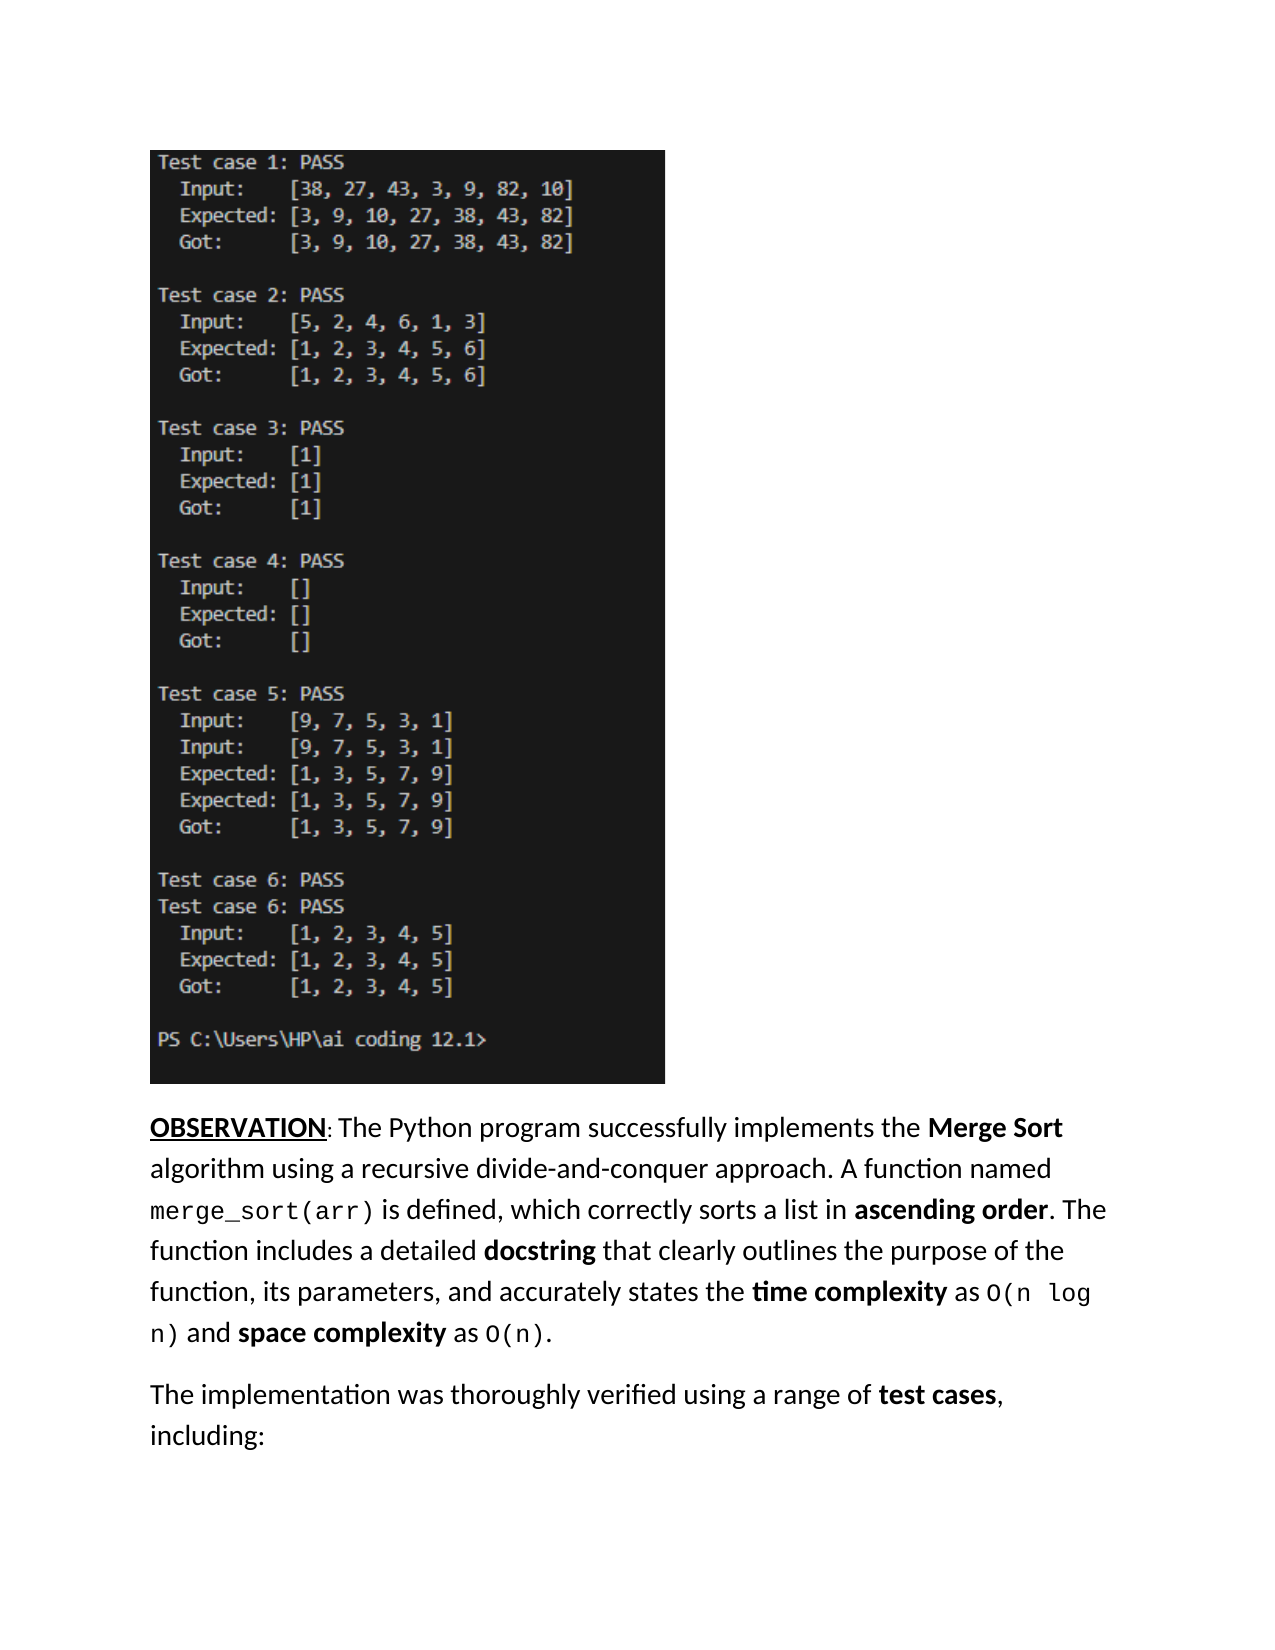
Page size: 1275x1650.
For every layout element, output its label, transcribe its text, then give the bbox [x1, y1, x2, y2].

picture [150, 150, 666, 1084]
text The implementation was thoroughly verified using a range of test cases, including: [150, 1376, 1125, 1453]
text OBSERVATION: The Python program successfully implements the Merge Sort algorithm using a recursive divide-and-conquer approach. A function named merge_sort(arr) is defined, which correctly sorts a list in ascending order. The function includes a detailed docstring that clearly outlines the purpose of the function, its parameters, and accurately states the time complexity as O(n log n) and space complexity as O(n). [150, 1109, 1125, 1350]
